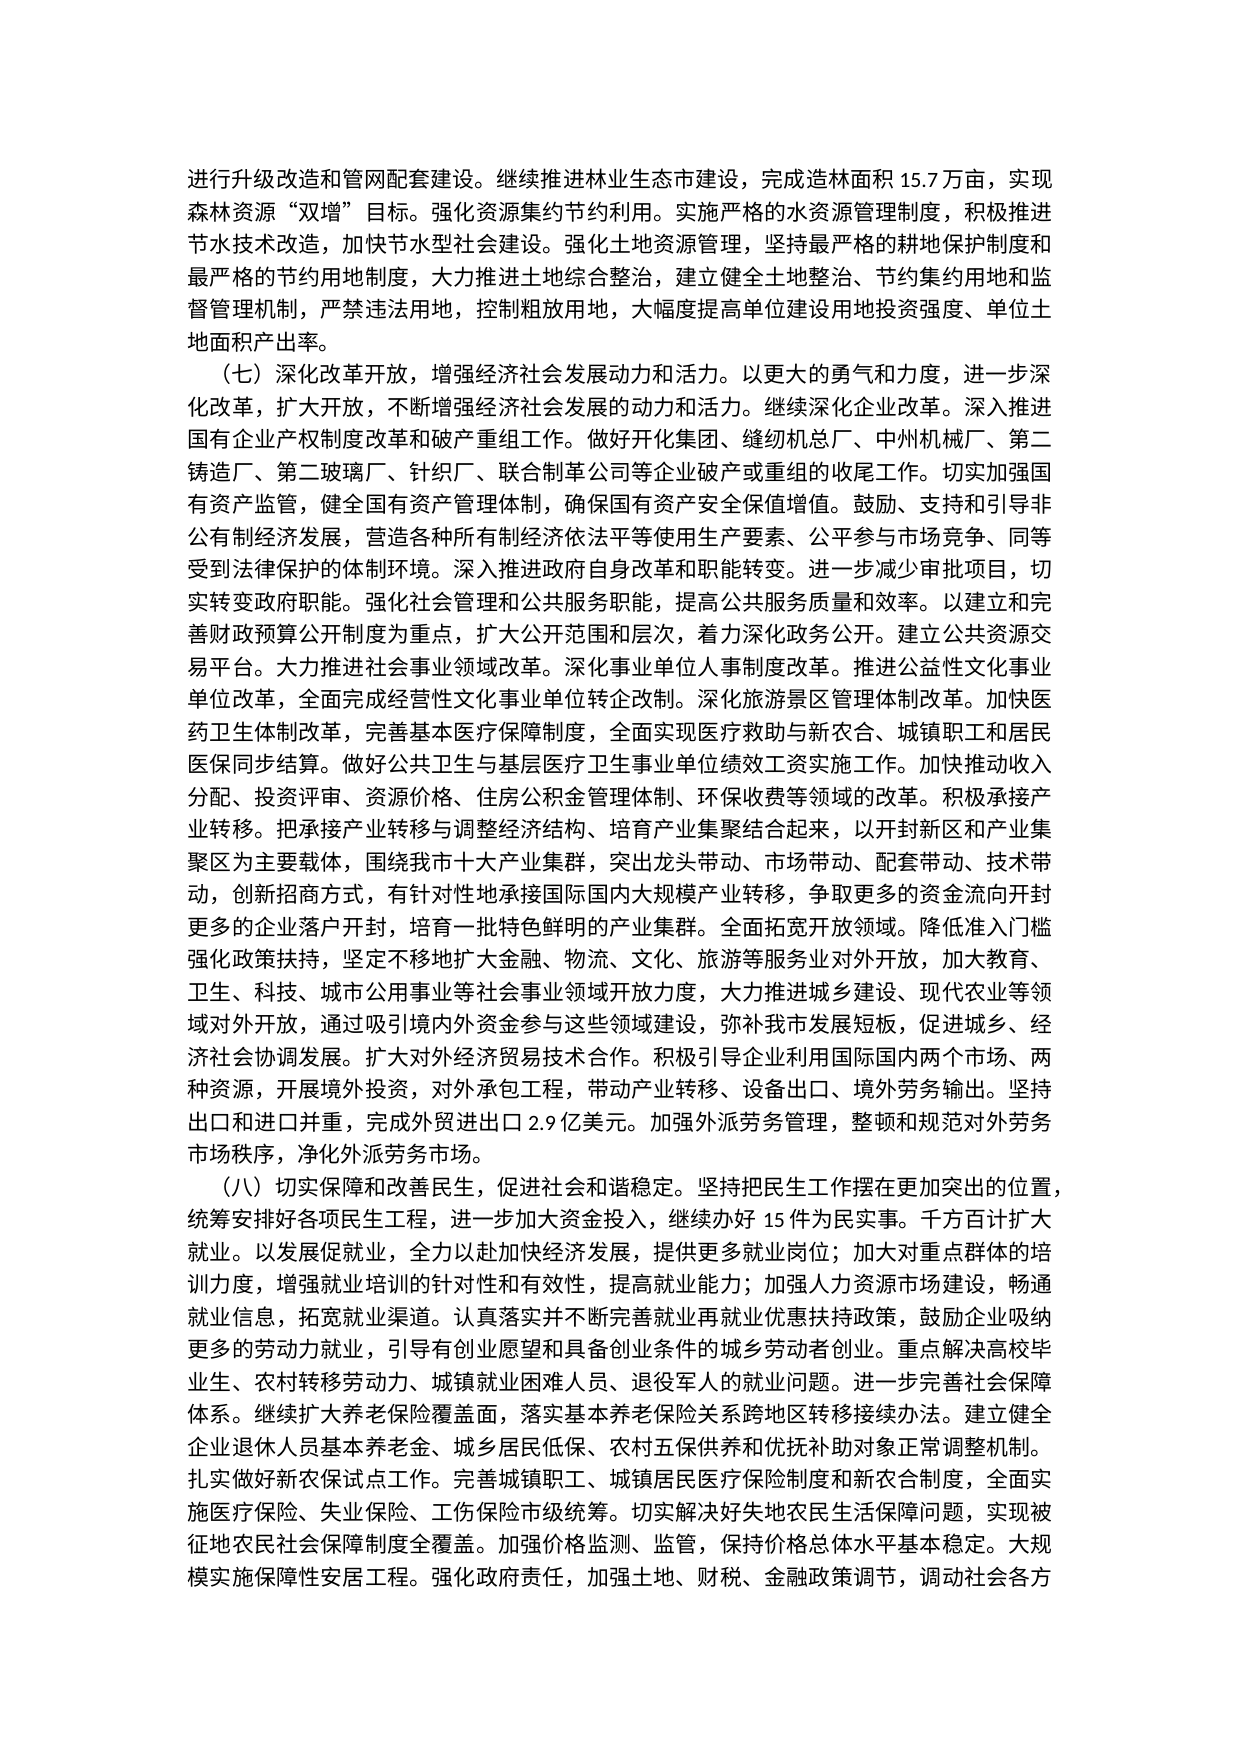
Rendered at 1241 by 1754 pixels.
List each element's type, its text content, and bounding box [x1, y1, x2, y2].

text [187, 1169, 1053, 1592]
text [187, 162, 1053, 357]
text （七）深化改革开放，增强经济社会发展动力和活力。以更大的勇气和力度，进一步深化改革，扩大开放，不断增强经济社会发展的动力和活力。继续深化企业改革。深入推进国有企业产权制度改革和破产重组工作。做好开化集团、缝纫机总厂、中州机械厂、第二铸造厂、第二玻璃厂、针织厂、联合制革公司等企业破产或重组的收尾工作。切实加强国有资产监管，健全国有资产管理体制，确保国有资产安全保值增值。鼓励、支持和引导非公有制经济发展，营造各种所有制经济依法平等使用生产要素、公平参与市场竞争、同等受到法律保护的体制环境。深入推进政府自身改革和职能转变。进一步减少审批项目，切实转变政府职能。强化社会管理和公共服务职能，提高公共服务质量和效率。以建立和完善财政预算公开制度为重点，扩大公开范围和层次，着力深化政务公开。建立公共资源交易平台。大力推进社会事业领域改革。深化事业单位人事制度改革。推进公益性文化事业单位改革，全面完成经营性文化事业单位转企改制。深化旅游景区管理体制改革。加快医药卫生体制改革，完善基本医疗保障制度，全面实现医疗救助与新农合、城镇职工和居民医保同步结算。做好公共卫生与基层医疗卫生事业单位绩效工资实施工作。加快推动收入分配、投资评审、资源价格、住房公积金管理体制、环保收费等领域的改革。积极承接产业转移。把承接产业转移与调整经济结构、培育产业集聚结合起来，以开封新区和产业集聚区为主要载体，围绕我市十大产业集群，突出龙头带动、市场带动、配套带动、技术带动，创新招商方式，有针对性地承接国际国内大规模产业转移，争取更多的资金流向开封、更多的企业落户开封，培育一批特色鲜明的产业集群。全面拓宽开放领域。降低准入门槛，强化政策扶持，坚定不移地扩大金融、物流、文化、旅游等服务业对外开放，加大教育、卫生、科技、城市公用事业等社会事业领域开放力度，大力推进城乡建设、现代农业等领域对外开放，通过吸引境内外资金参与这些领域建设，弥补我市发展短板，促进城乡、经济社会协调发展。扩大对外经济贸易技术合作。积极引导企业利用国际国内两个市场、两种资源，开展境外投资，对外承包工程，带动产业转移、设备出口、境外劳务输出。坚持出口和进口并重，完成外贸进出口2.9亿美元。加强外派劳务管理，整顿和规范对外劳务市场秩序，净化外派劳务市场。 [187, 357, 1053, 1169]
